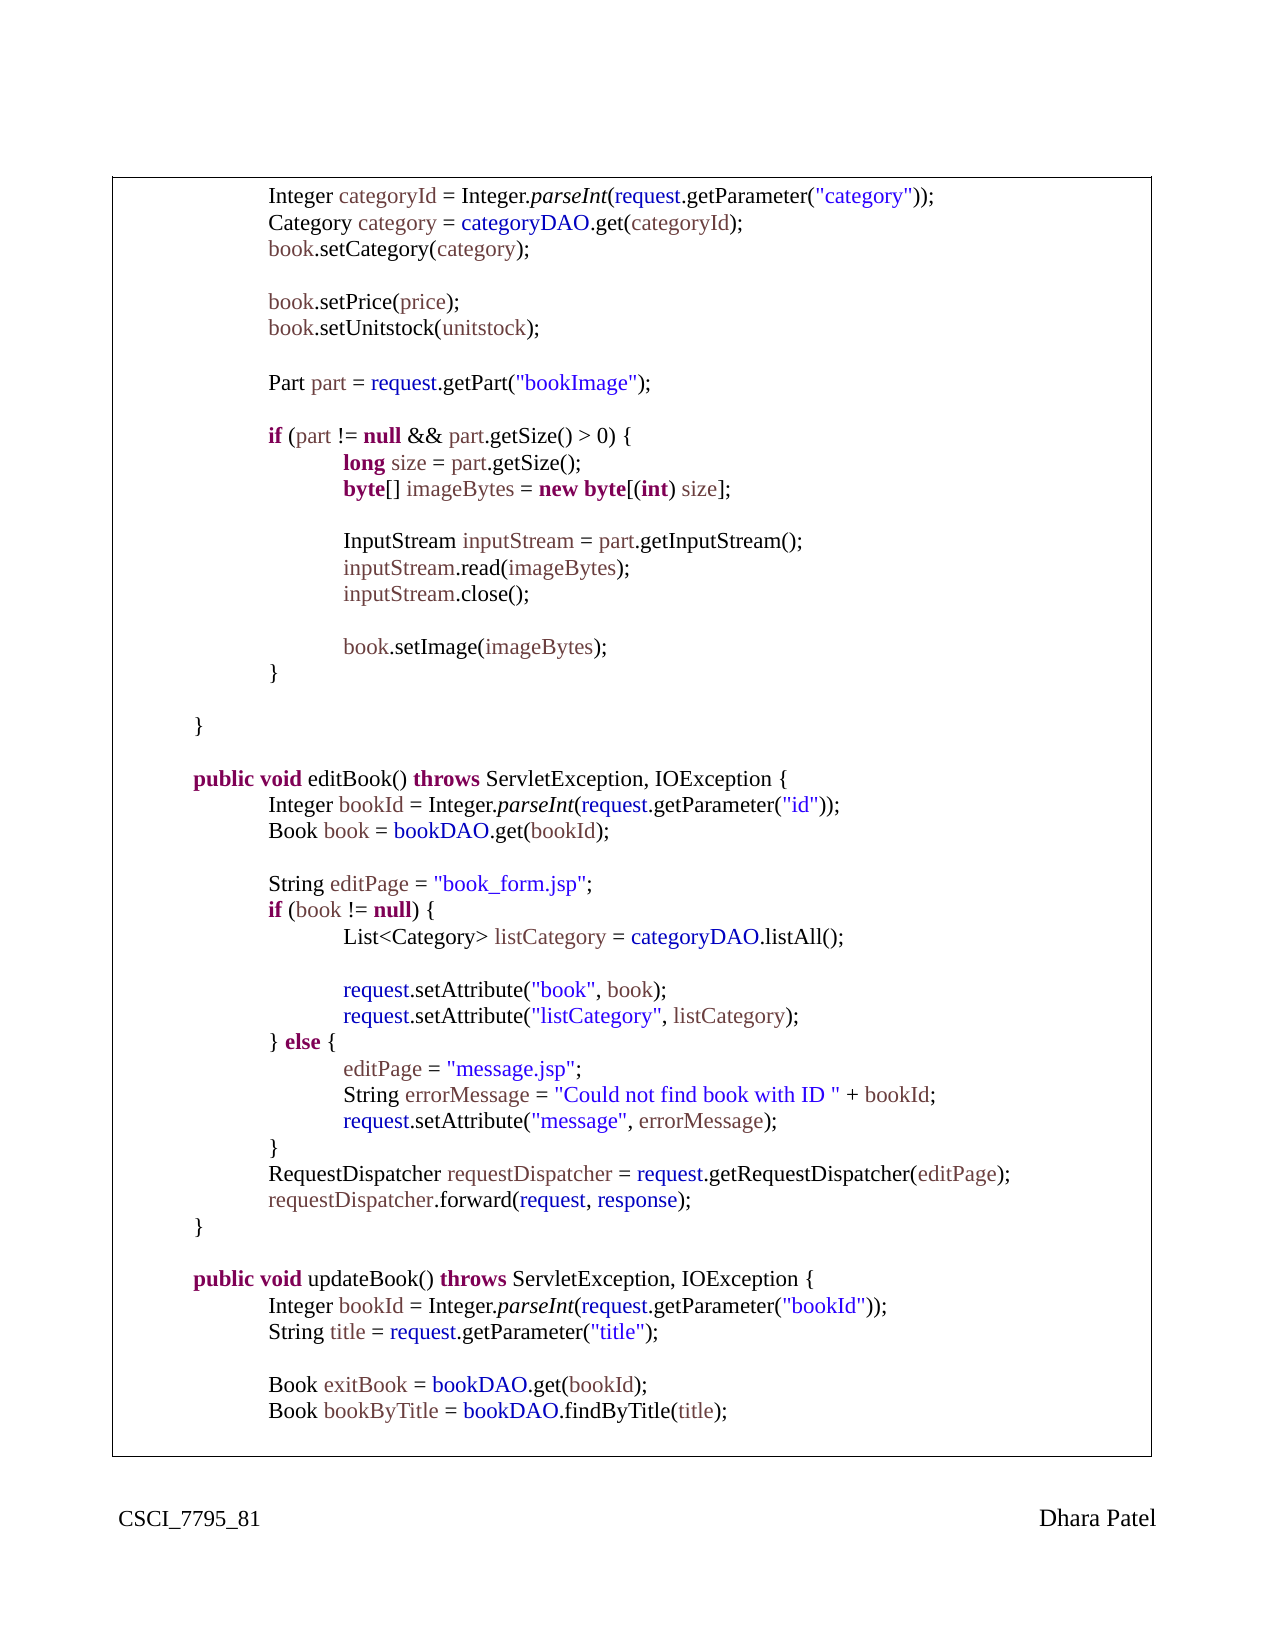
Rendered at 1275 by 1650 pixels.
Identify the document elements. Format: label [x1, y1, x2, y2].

table_cell [113, 178, 1151, 1456]
